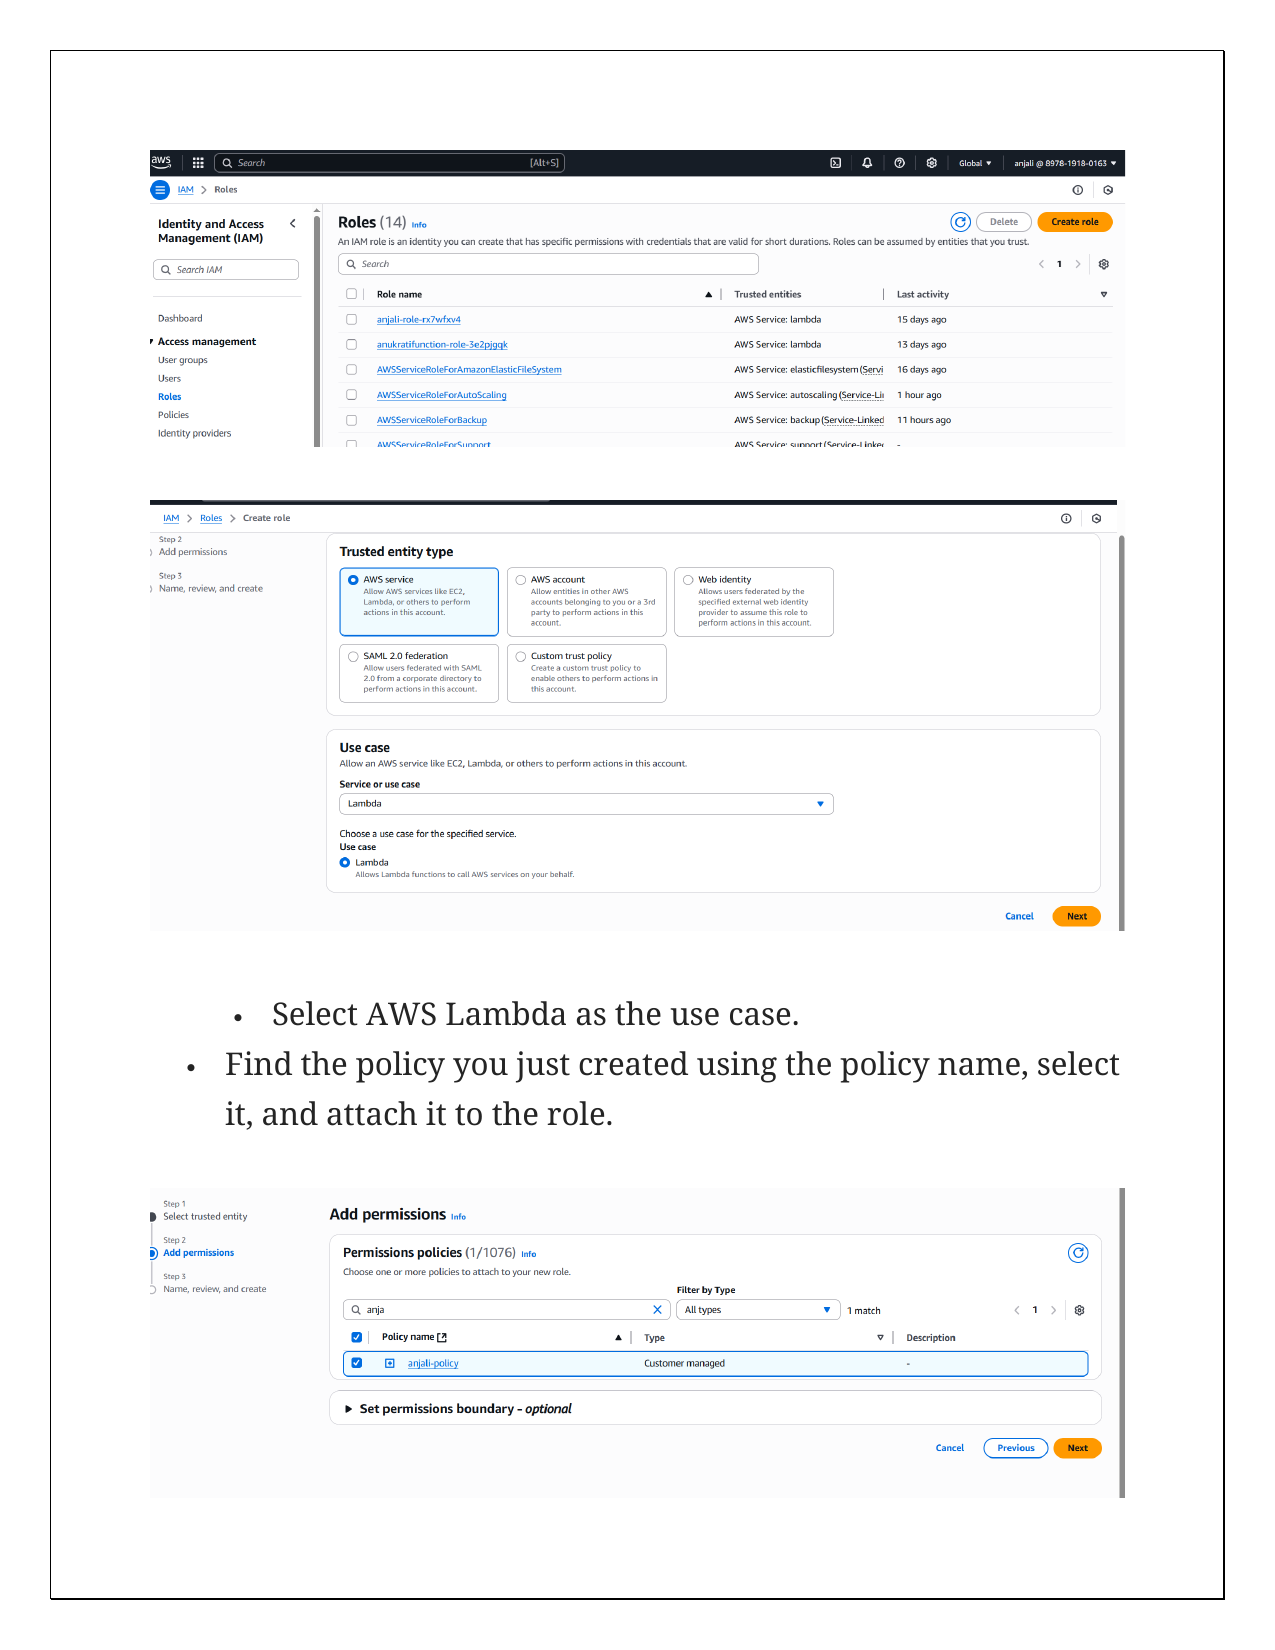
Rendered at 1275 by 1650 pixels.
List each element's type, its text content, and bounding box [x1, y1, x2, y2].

list Select AWS Lambda as the use case. [234, 984, 1124, 1034]
picture [150, 1188, 1125, 1498]
list Find the policy you just created using the policy name, select it, and attach it to the role. [187, 1034, 1124, 1134]
picture [150, 500, 1125, 931]
picture [150, 150, 1125, 447]
